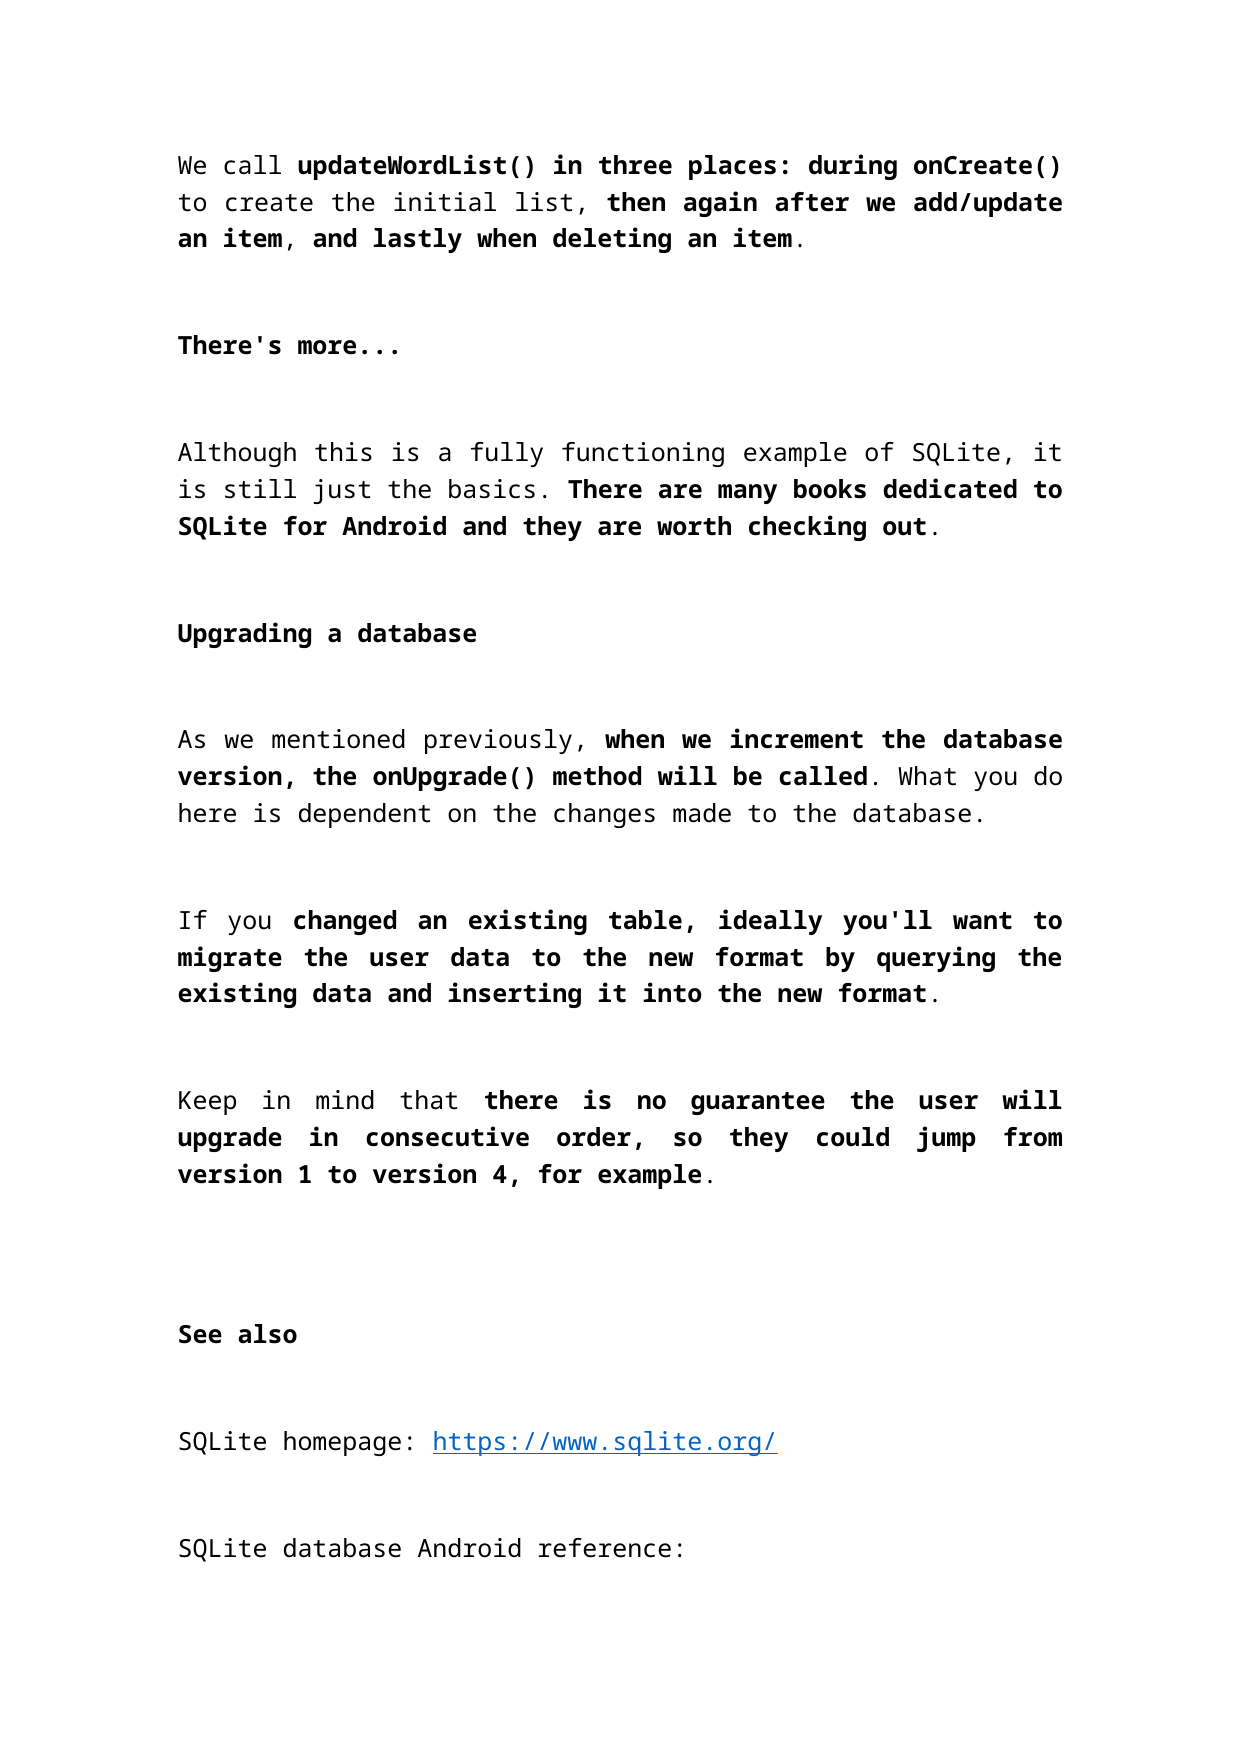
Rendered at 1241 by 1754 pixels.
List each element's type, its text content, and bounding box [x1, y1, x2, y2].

text There's more... [177, 328, 1063, 362]
text As we mentioned previously, when we increment the database version, the onUpgrade() method will be called. What you do here is dependent on the changes made to the database. [177, 722, 1063, 830]
text SQLite database Android reference: [177, 1531, 1063, 1565]
text Upgrading a database [177, 615, 1063, 649]
text Keep in mind that there is no guarantee the user will upgrade in consecutive order, so they could jump from version 1 to version 4, for example. [177, 1083, 1063, 1191]
text We call updateWordList() in three places: during onCreate() to create the initial list, then again after we add/update an item, and lastly when deleting an item. [177, 148, 1063, 255]
text See also [177, 1317, 1063, 1351]
text If you changed an existing table, ideally you'll want to migrate the user data to the new format by querying the existing data and inserting it into the new format. [177, 903, 1063, 1010]
text SQLite homepage: https://www.sqlite.org/ [177, 1424, 1063, 1458]
text Although this is a fully functioning example of SQLite, it is still just the basics. There are many books dedicated to SQLite for Android and they are worth checking out. [177, 435, 1063, 542]
